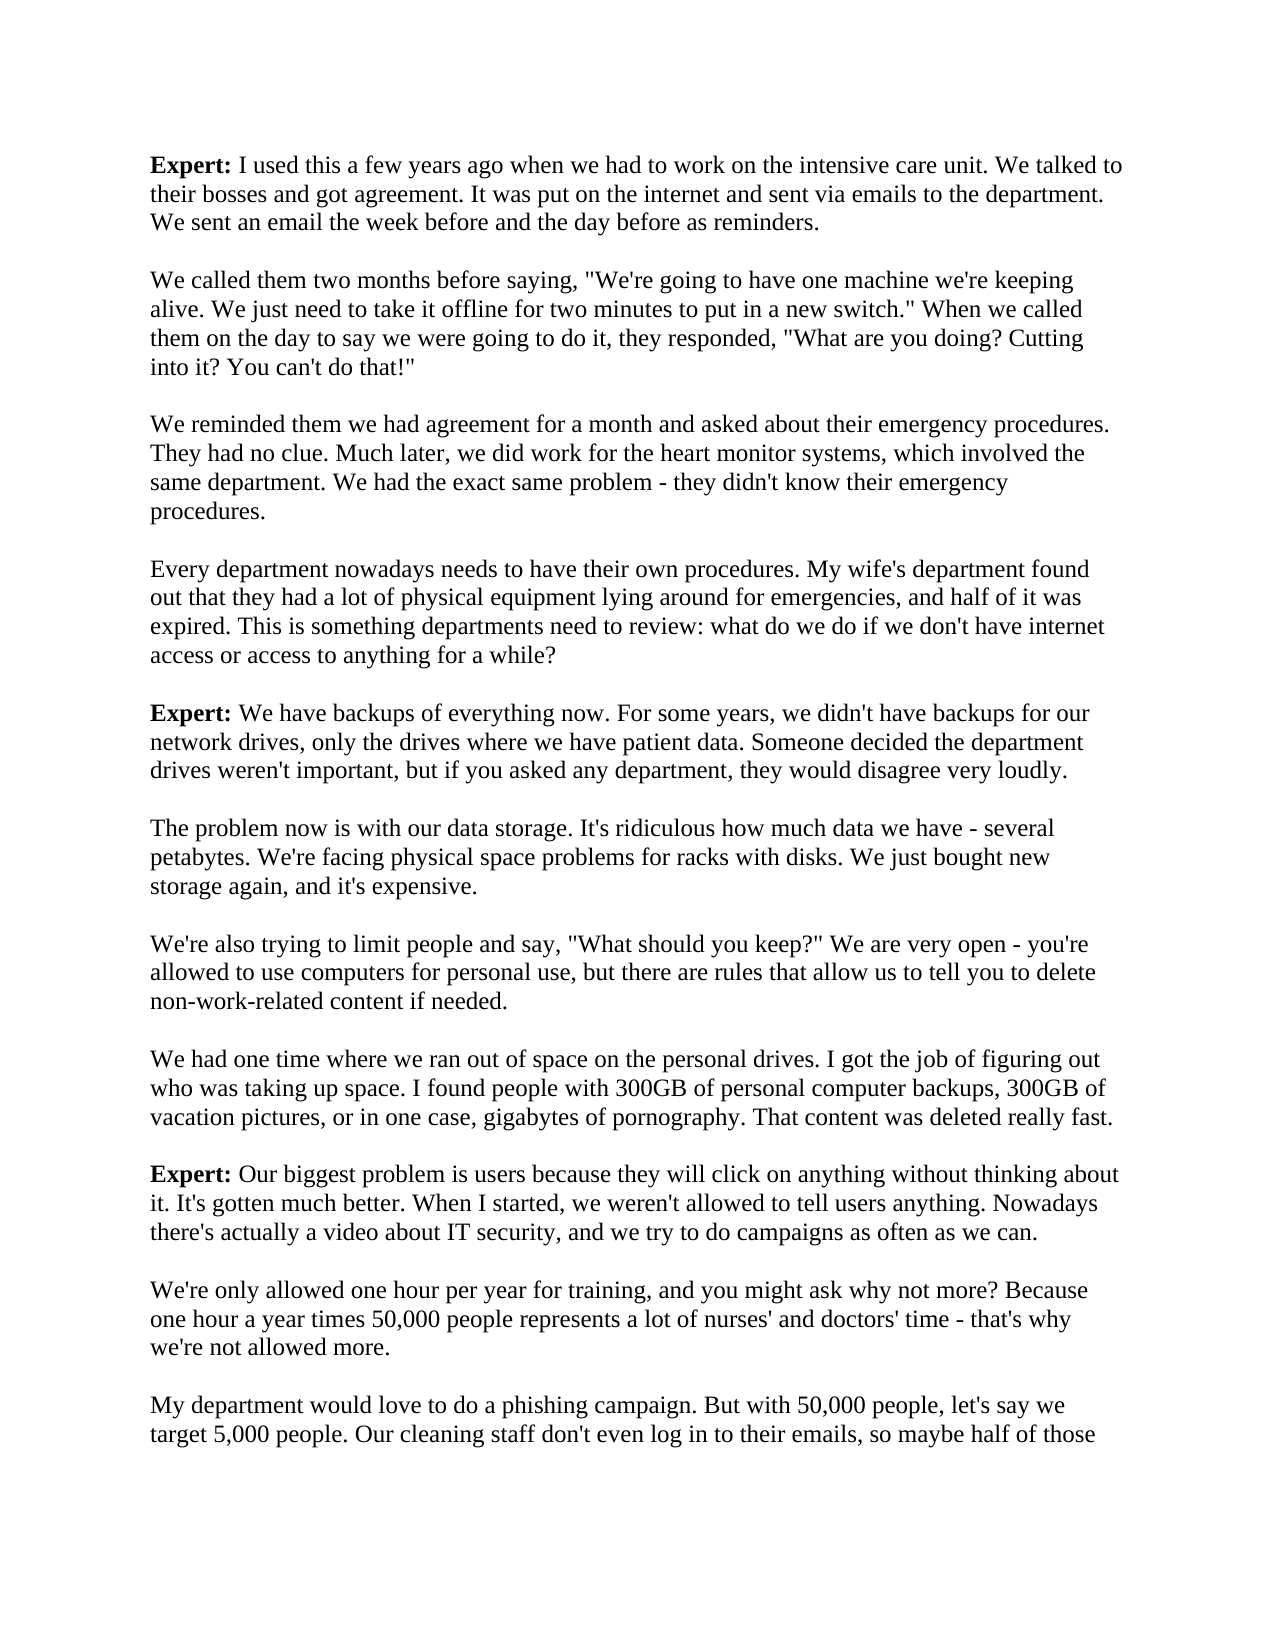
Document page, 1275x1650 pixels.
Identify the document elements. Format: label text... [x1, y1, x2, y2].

text Expert: We have backups of everything now. For some years, we didn't have backups for our network drives, only the drives where we have patient data. Someone decided the department drives weren't important, but if you asked any department, they would disagree very loudly. [150, 698, 1125, 784]
text We're only allowed one hour per year for training, and you might ask why not more? Because one hour a year times 50,000 people represents a lot of nurses' and doctors' time - that's why we're not allowed more. [150, 1275, 1125, 1361]
text Expert: Our biggest problem is users because they will click on anything without thinking about it. It's gotten much better. When I started, we weren't allowed to tell users anything. Nowadays there's actually a video about IT security, and we try to do campaigns as often as we can. [150, 1159, 1125, 1246]
text Expert: I used this a few years ago when we had to work on the intensive care unit. We talked to their bosses and got agreement. It was put on the internet and sent via emails to the department. We sent an email the week before and the day before as reminders. [150, 150, 1125, 236]
text Every department nowadays needs to have their own procedures. My wife's department found out that they had a lot of physical equipment lying around for emergencies, and half of it was expired. This is something departments need to review: what do we do if we don't have internet access or access to anything for a while? [150, 554, 1125, 669]
text We reminded them we had agreement for a month and asked about their emergency procedures. They had no clue. Much later, we did work for the heart monitor systems, which involved the same department. We had the exact same problem - they didn't know their emergency procedures. [150, 409, 1125, 524]
text The problem now is with our data storage. It's ridiculous how much data we have - several petabytes. We're facing physical space problems for racks with disks. We just bought new storage again, and it's expensive. [150, 813, 1125, 899]
text We called them two months before saying, "We're going to have one machine we're keeping alive. We just need to take it offline for two minutes to put in a new switch." When we called them on the day to say we were going to do it, they responded, "What are you doing? Cutting into it? You can't do that!" [150, 265, 1125, 380]
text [150, 1390, 1125, 1448]
text We're also trying to limit people and say, "What should you keep?" We are very open - you're allowed to use computers for personal use, but there are rules that allow us to tell you to delete non-work-related content if needed. [150, 929, 1125, 1015]
text We had one time where we ran out of space on the personal drives. I got the job of figuring out who was taking up space. I found people with 300GB of personal computer backups, 300GB of vacation pictures, or in one case, gigabytes of pornography. That content was deleted really fast. [150, 1044, 1125, 1130]
